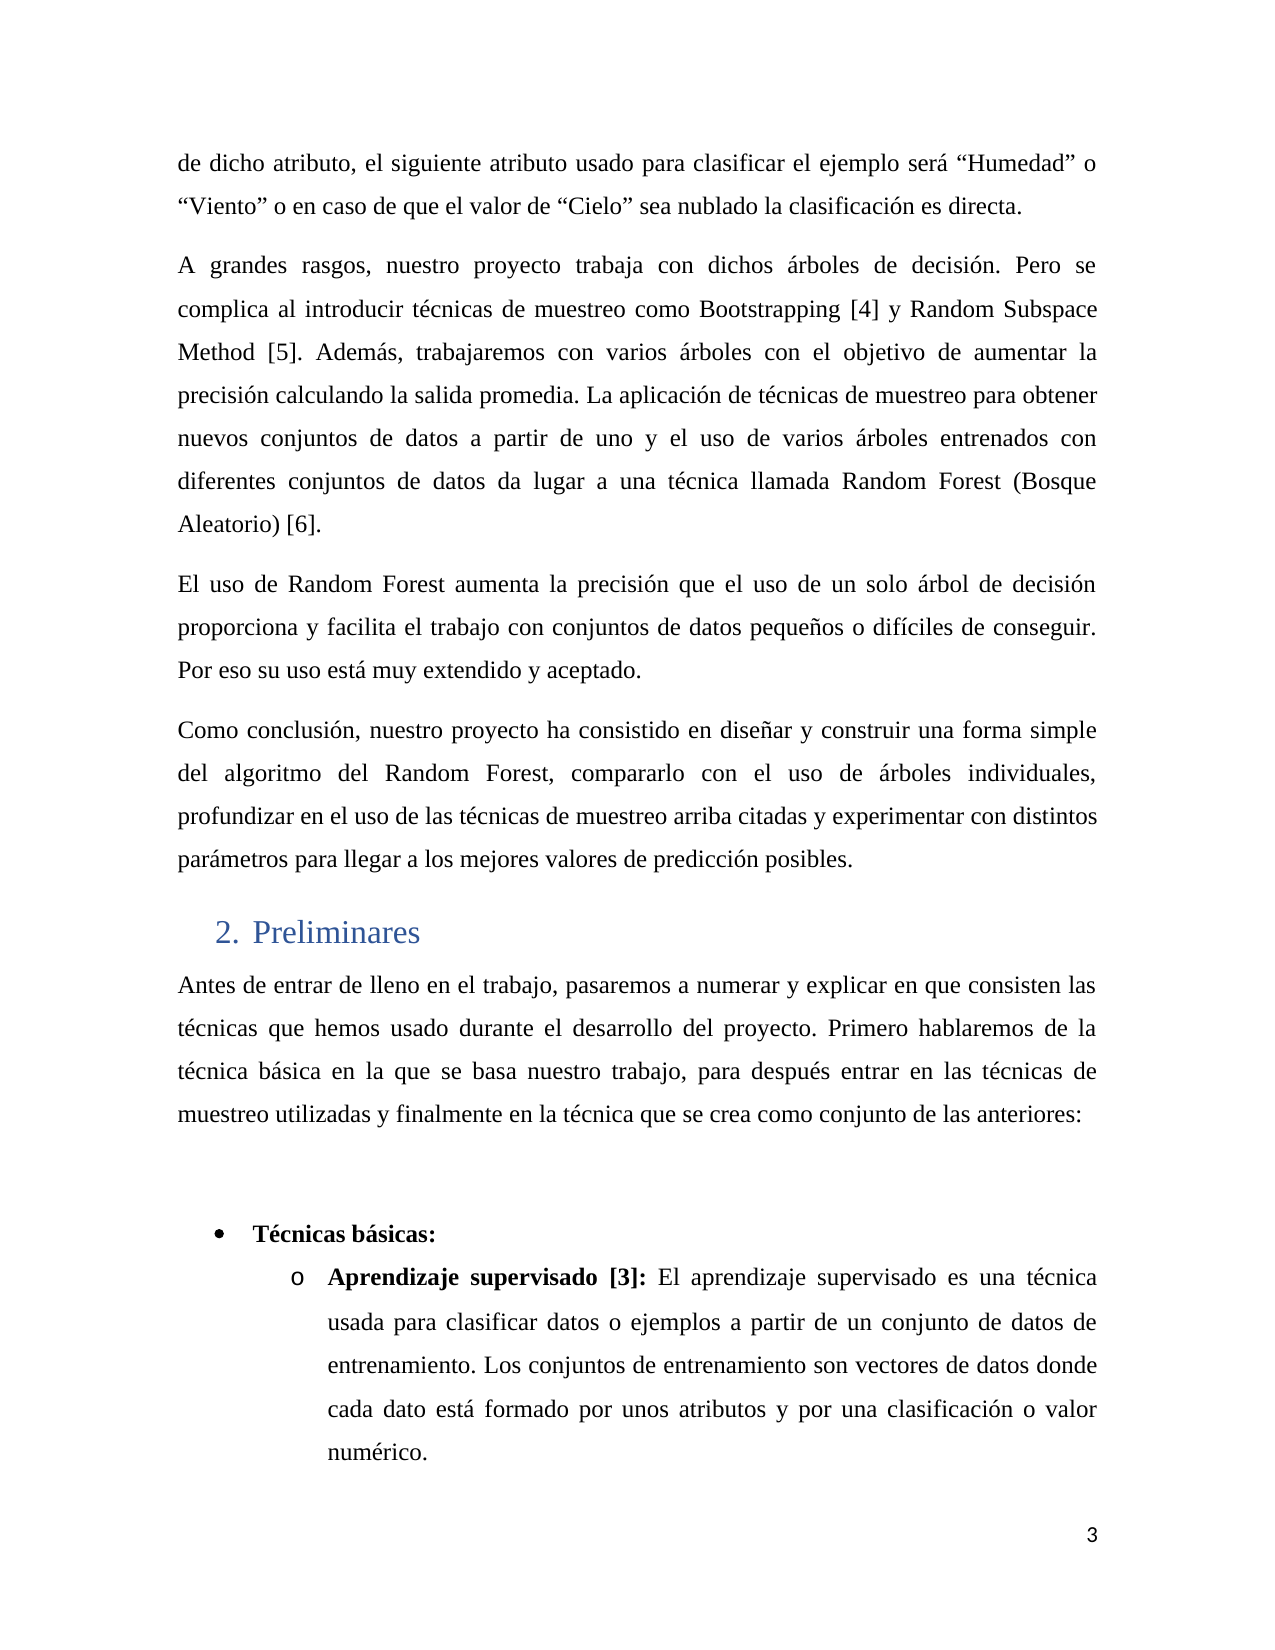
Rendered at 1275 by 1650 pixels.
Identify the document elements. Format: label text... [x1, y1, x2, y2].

list Aprendizaje supervisado [3]: El aprendizaje supervisado es una técnica usada para clasificar datos o ejemplos a partir de un conjunto de datos de entrenamiento. Los conjuntos de entrenamiento son vectores de datos donde cada dato está formado por unos atributos y por una clasificación o valor numérico. [290, 1262, 1098, 1466]
text A grandes rasgos, nuestro proyecto trabaja con dichos árboles de decisión. Pero se complica al introducir técnicas de muestreo como Bootstrapping [4] y Random Subspace Method [5]. Además, trabajaremos con varios árboles con el objetivo de aumentar la precisión calculando la salida promedia. La aplicación de técnicas de muestreo para obtener nuevos conjuntos de datos a partir de uno y el uso de varios árboles entrenados con diferentes conjuntos de datos da lugar a una técnica llamada Random Forest (Bosque Aleatorio) [6]. [177, 251, 1098, 538]
text El uso de Random Forest aumenta la precisión que el uso de un solo árbol de decisión proporciona y facilita el trabajo con conjuntos de datos pequeños o difíciles de conseguir. Por eso su uso está muy extendido y aceptado. [177, 569, 1098, 684]
subtitle Preliminares [215, 913, 1098, 951]
list Técnicas básicas: [215, 1219, 1098, 1248]
text Antes de entrar de lleno en el trabajo, pasaremos a numerar y explicar en que consisten las técnicas que hemos usado durante el desarrollo del proyecto. Primero hablaremos de la técnica básica en la que se basa nuestro trabajo, para después entrar en las técnicas de muestreo utilizadas y finalmente en la técnica que se crea como conjunto de las anteriores: [177, 970, 1098, 1128]
text Como conclusión, nuestro proyecto ha consistido en diseñar y construir una forma simple del algoritmo del Random Forest, compararlo con el uso de árboles individuales, profundizar en el uso de las técnicas de muestreo arriba citadas y experimentar con distintos parámetros para llegar a los mejores valores de predicción posibles. [177, 715, 1098, 873]
